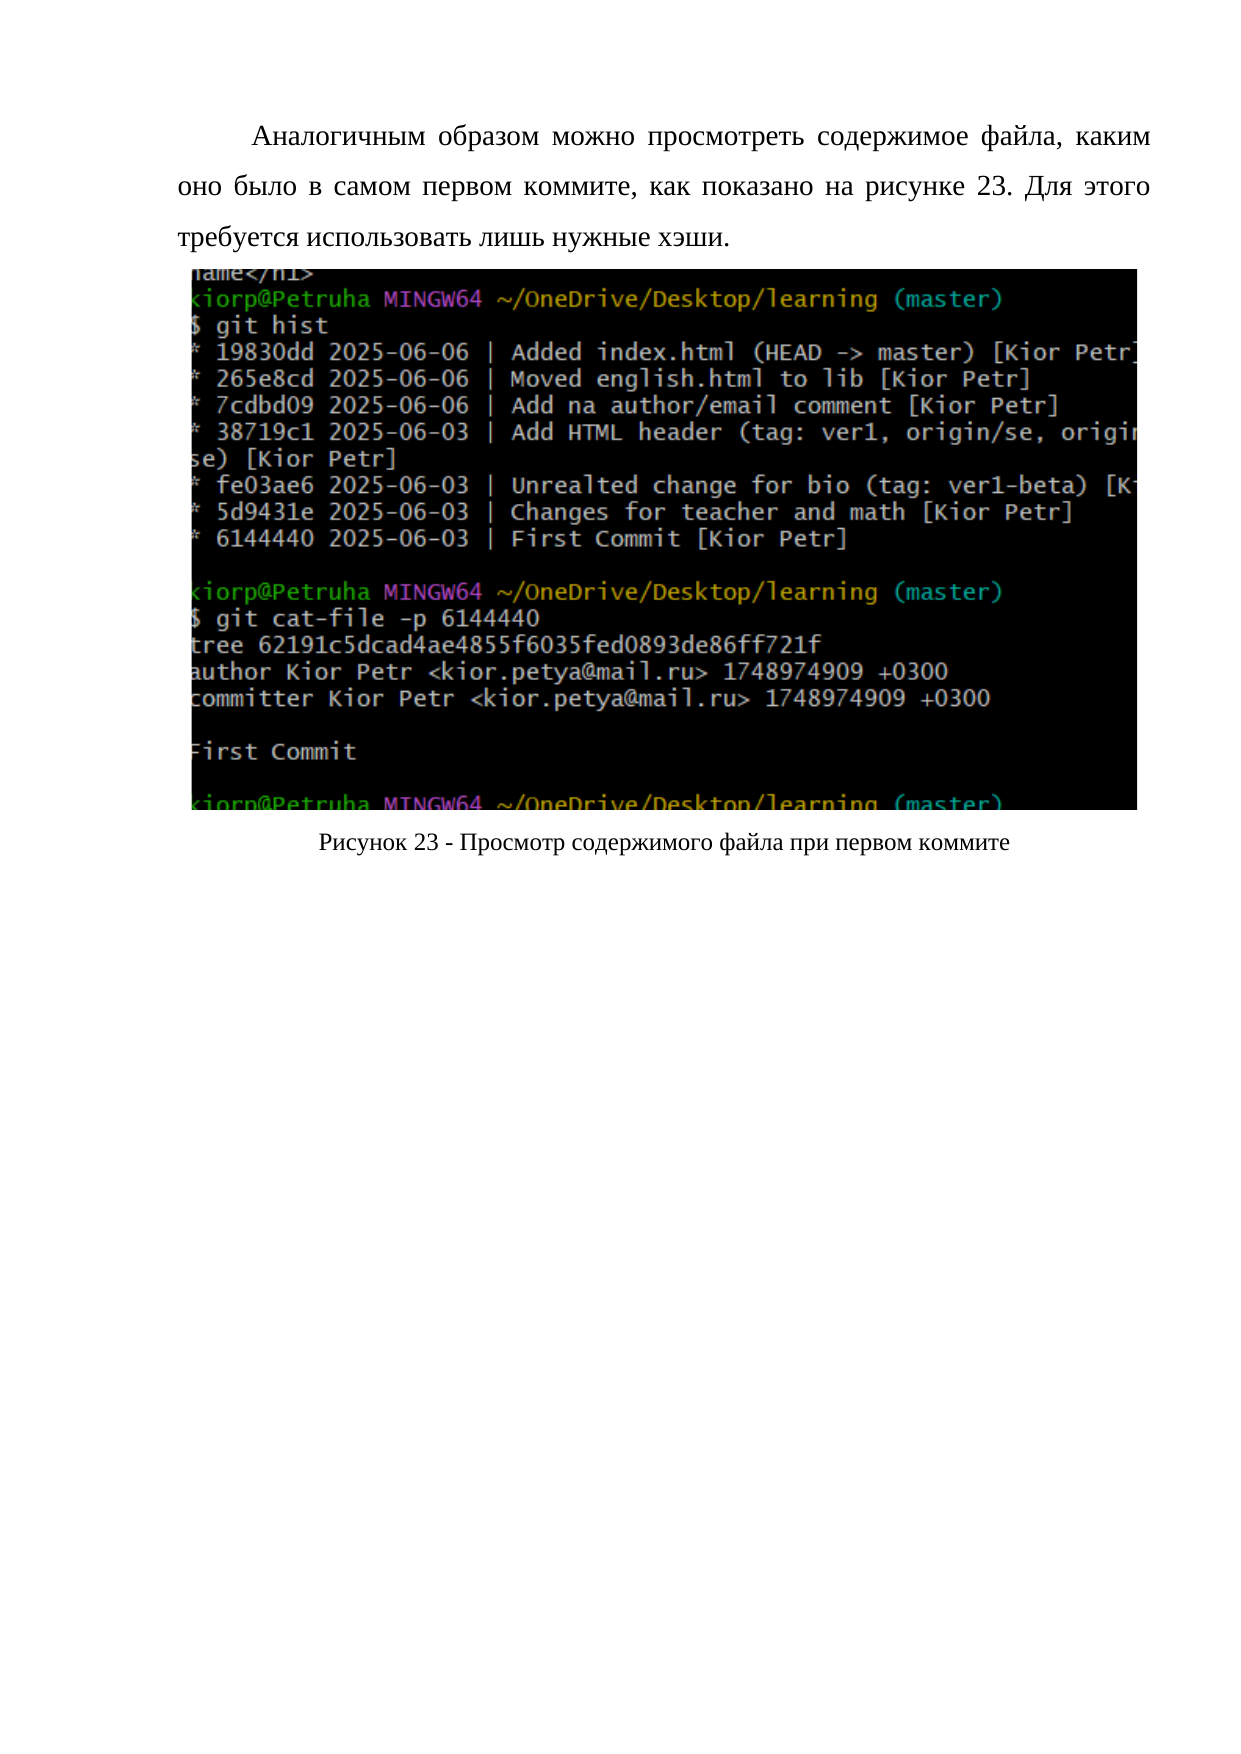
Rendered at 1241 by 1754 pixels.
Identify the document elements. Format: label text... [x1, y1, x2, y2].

text Аналогичным образом можно просмотреть содержимое файла, каким оно было в самом первом коммите, как показано на рисунке 23. Для этого требуется использовать лишь нужные хэши. [177, 118, 1152, 252]
picture [191, 269, 1138, 810]
